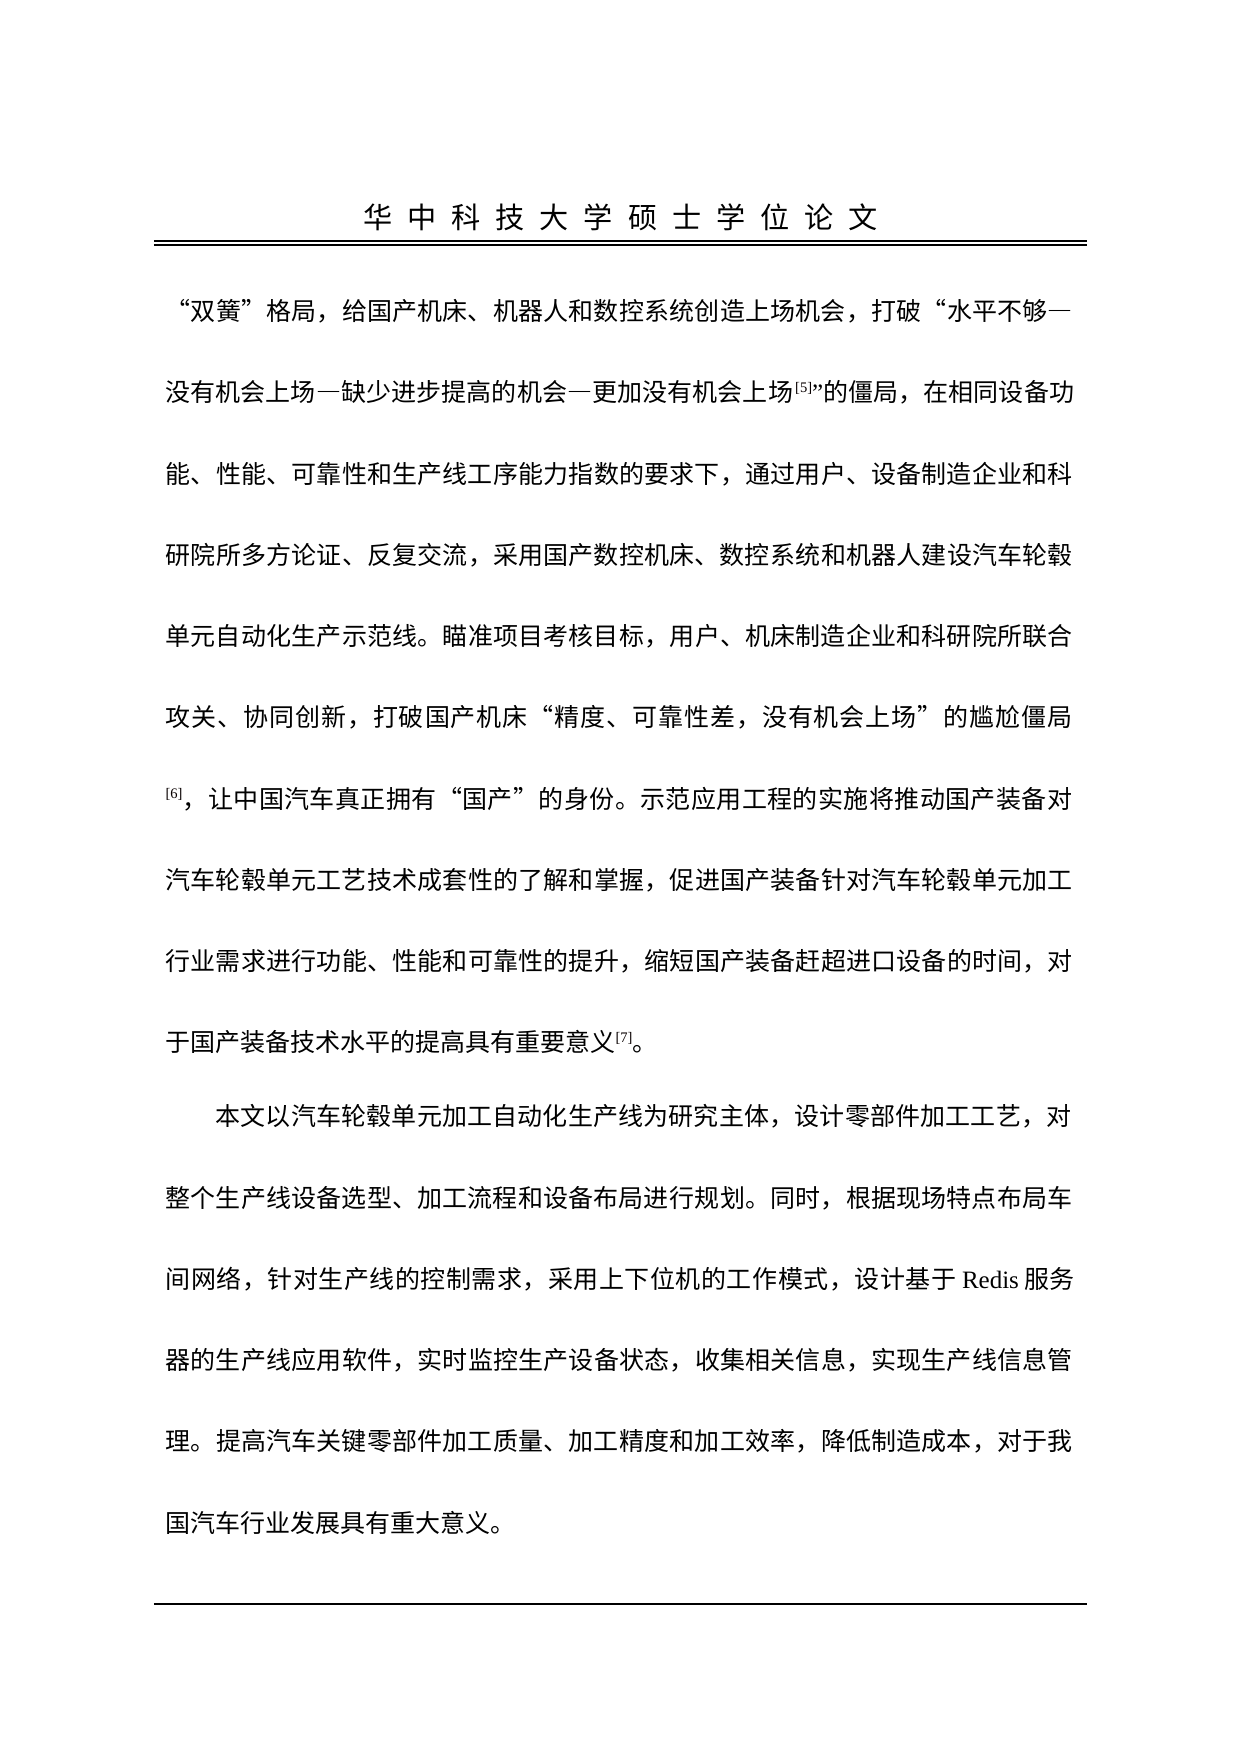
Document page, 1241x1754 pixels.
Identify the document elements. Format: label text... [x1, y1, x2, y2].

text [165, 277, 1075, 1073]
text 本文以汽车轮毂单元加工自动化生产线为研究主体，设计零部件加工工艺，对整个生产线设备选型、加工流程和设备布局进行规划。同时，根据现场特点布局车间网络，针对生产线的控制需求，采用上下位机的工作模式，设计基于Redis服务器的生产线应用软件，实时监控生产设备状态，收集相关信息，实现生产线信息管理。提高汽车关键零部件加工质量、加工精度和加工效率，降低制造成本，对于我国汽车行业发展具有重大意义。 [165, 1082, 1075, 1554]
